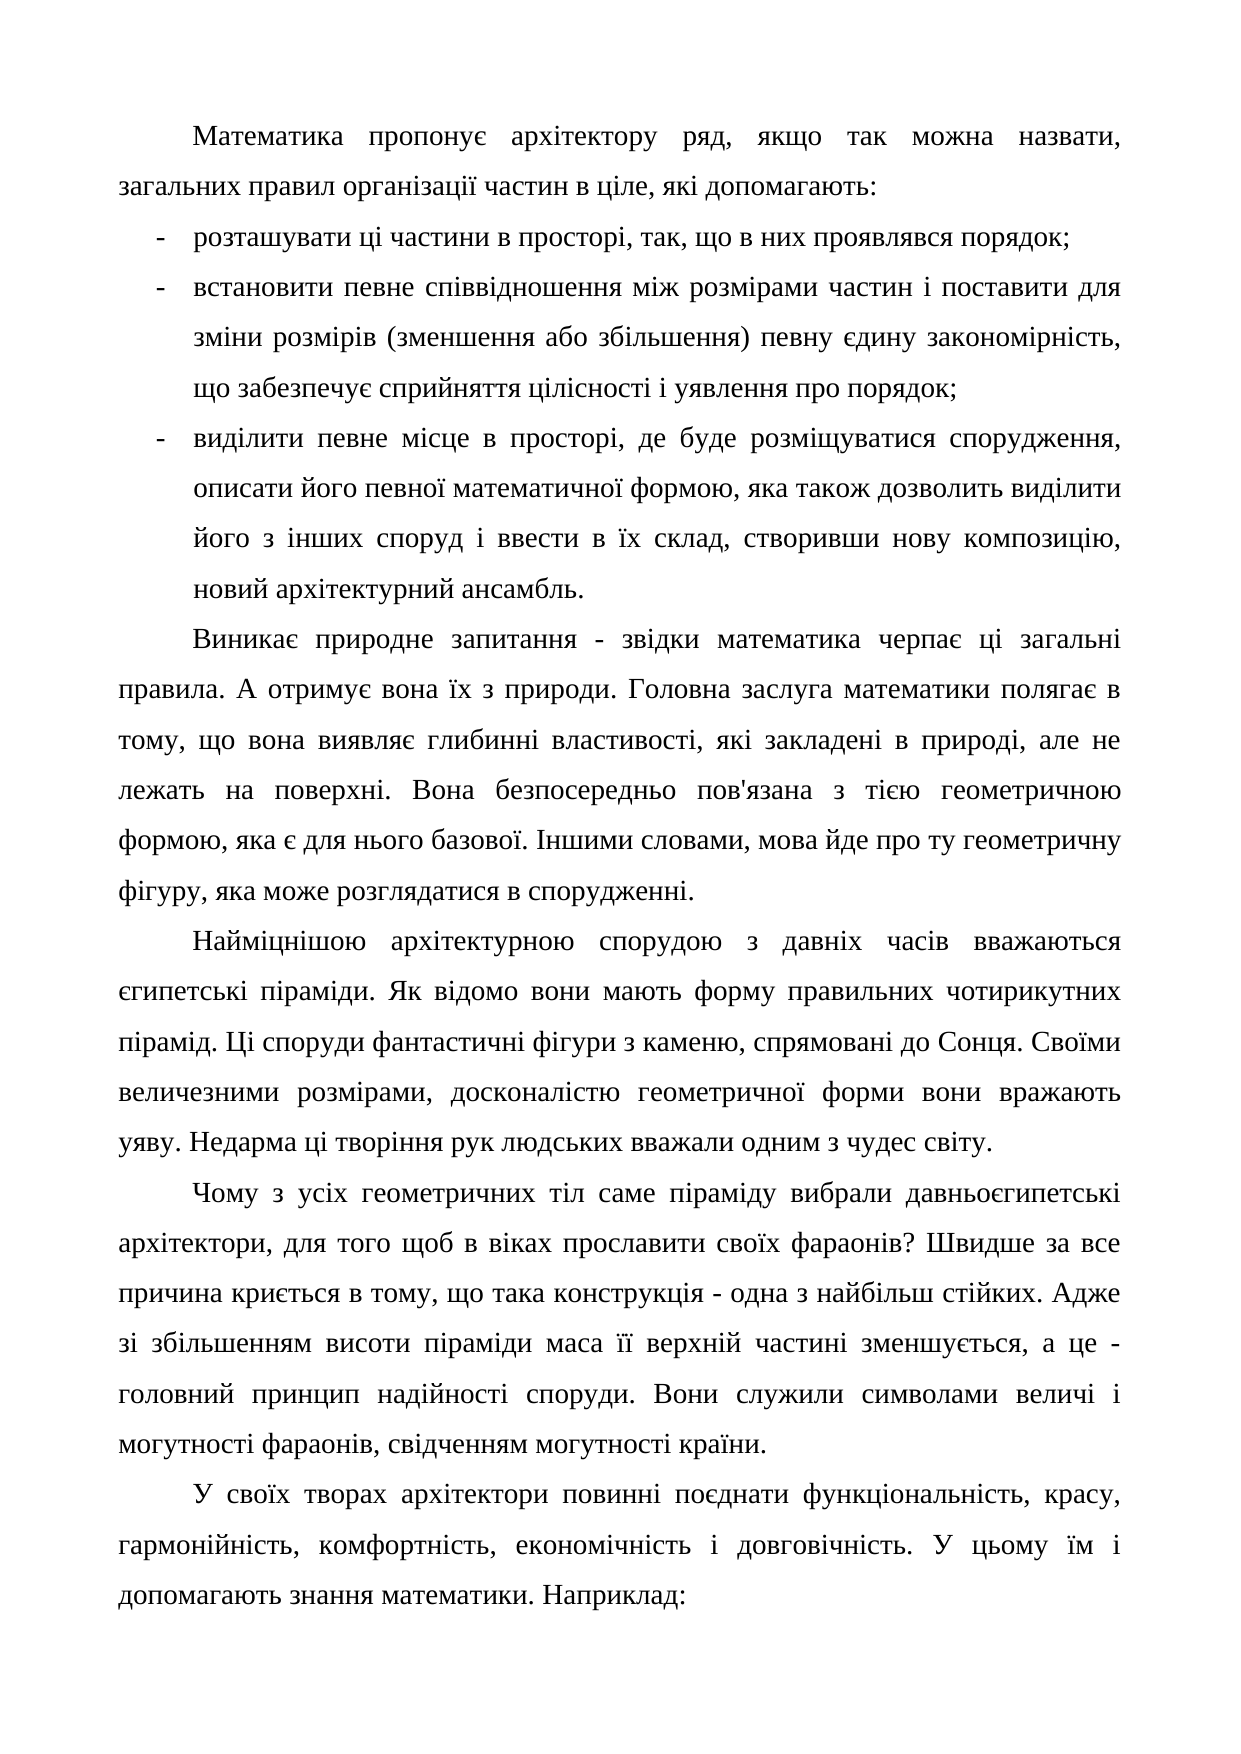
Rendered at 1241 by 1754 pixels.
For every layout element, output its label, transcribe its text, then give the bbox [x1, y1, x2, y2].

text У своїх творах архітектори повинні поєднати функціональність, красу, гармонійність, комфортність, економічність і довговічність. У цьому їм і допомагають знання математики. Наприклад: [118, 1477, 1122, 1611]
list встановити певне співвідношення між розмірами частин і поставити для зміни розмірів (зменшення або збільшення) певну єдину закономірність, що забезпечує сприйняття цілісності і уявлення про порядок; [156, 269, 1122, 403]
text Виникає природне запитання - звідки математика черпає ці загальні правила. А отримує вона їх з природи. Головна заслуга математики полягає в тому, що вона виявляє глибинні властивості, які закладені в природі, але не лежать на поверхні. Вона безпосередньо пов'язана з тією геометричною формою, яка є для нього базової. Іншими словами, мова йде про ту геометричну фігуру, яка може розглядатися в спорудженні. [118, 621, 1122, 906]
text Найміцнішою архітектурною спорудою з давніх часів вважаються єгипетські піраміди. Як відомо вони мають форму правильних чотирикутних пірамід. Ці споруди фантастичні фігури з каменю, спрямовані до Сонця. Своїми величезними розмірами, досконалістю геометричної форми вони вражають уяву. Недарма ці творіння рук людських вважали одним з чудес світу. [118, 923, 1122, 1158]
text Чому з усіх геометричних тіл саме піраміду вибрали давньоєгипетські архітектори, для того щоб в віках прославити своїх фараонів? Швидше за все причина криється в тому, що така конструкція - одна з найбільш стійких. Адже зі збільшенням висоти піраміди маса її верхній частині зменшується, а це - головний принцип надійності споруди. Вони служили символами величі і могутності фараонів, свідченням могутності країни. [118, 1175, 1122, 1460]
list виділити певне місце в просторі, де буде розміщуватися спорудження, описати його певної математичної формою, яка також дозволить виділити його з інших споруд і ввести в їх склад, створивши нову композицію, новий архітектурний ансамбль. [156, 420, 1122, 604]
text Математика пропонує архітектору ряд, якщо так можна назвати, загальних правил організації частин в ціле, які допомагають: [118, 118, 1122, 202]
list розташувати ці частини в просторі, так, що в них проявлявся порядок; [156, 219, 1122, 252]
